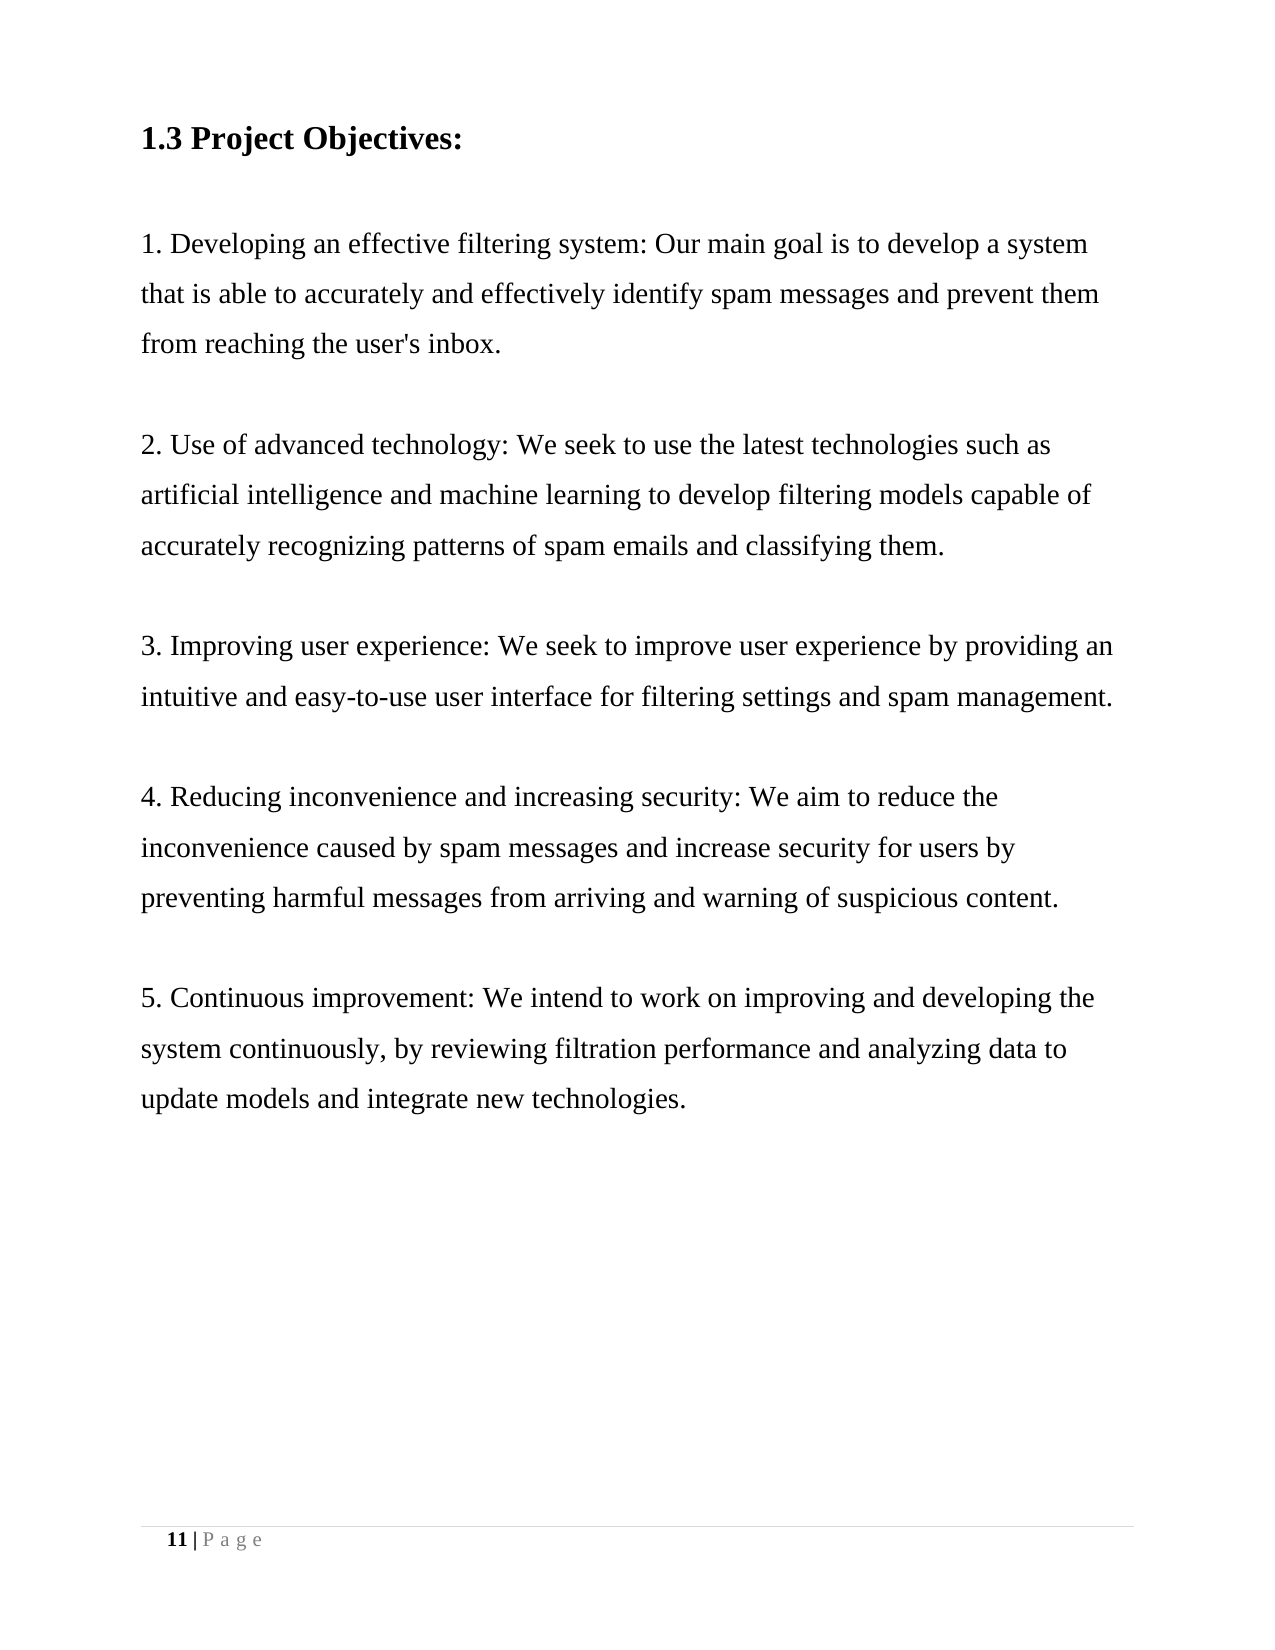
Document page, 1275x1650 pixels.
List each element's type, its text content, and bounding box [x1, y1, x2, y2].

text 2. Use of advanced technology: We seek to use the latest technologies such as artificial intelligence and machine learning to develop filtering models capable of accurately recognizing patterns of spam emails and classifying them. [141, 427, 1134, 561]
text 5. Continuous improvement: We intend to work on improving and developing the system continuously, by reviewing filtration performance and analyzing data to update models and integrate new technologies. [141, 981, 1134, 1115]
text 1.3 Project Objectives: [141, 118, 1134, 156]
text 4. Reducing inconvenience and increasing security: We aim to reduce the inconvenience caused by spam messages and increase security for users by preventing harmful messages from arriving and warning of suspicious content. [141, 779, 1134, 913]
text 1. Developing an effective filtering system: Our main goal is to develop a system that is able to accurately and effectively identify spam messages and prevent them from reaching the user's inbox. [141, 226, 1134, 360]
text 3. Improving user experience: We seek to improve user experience by providing an intuitive and easy-to-use user interface for filtering settings and spam management. [141, 628, 1134, 712]
